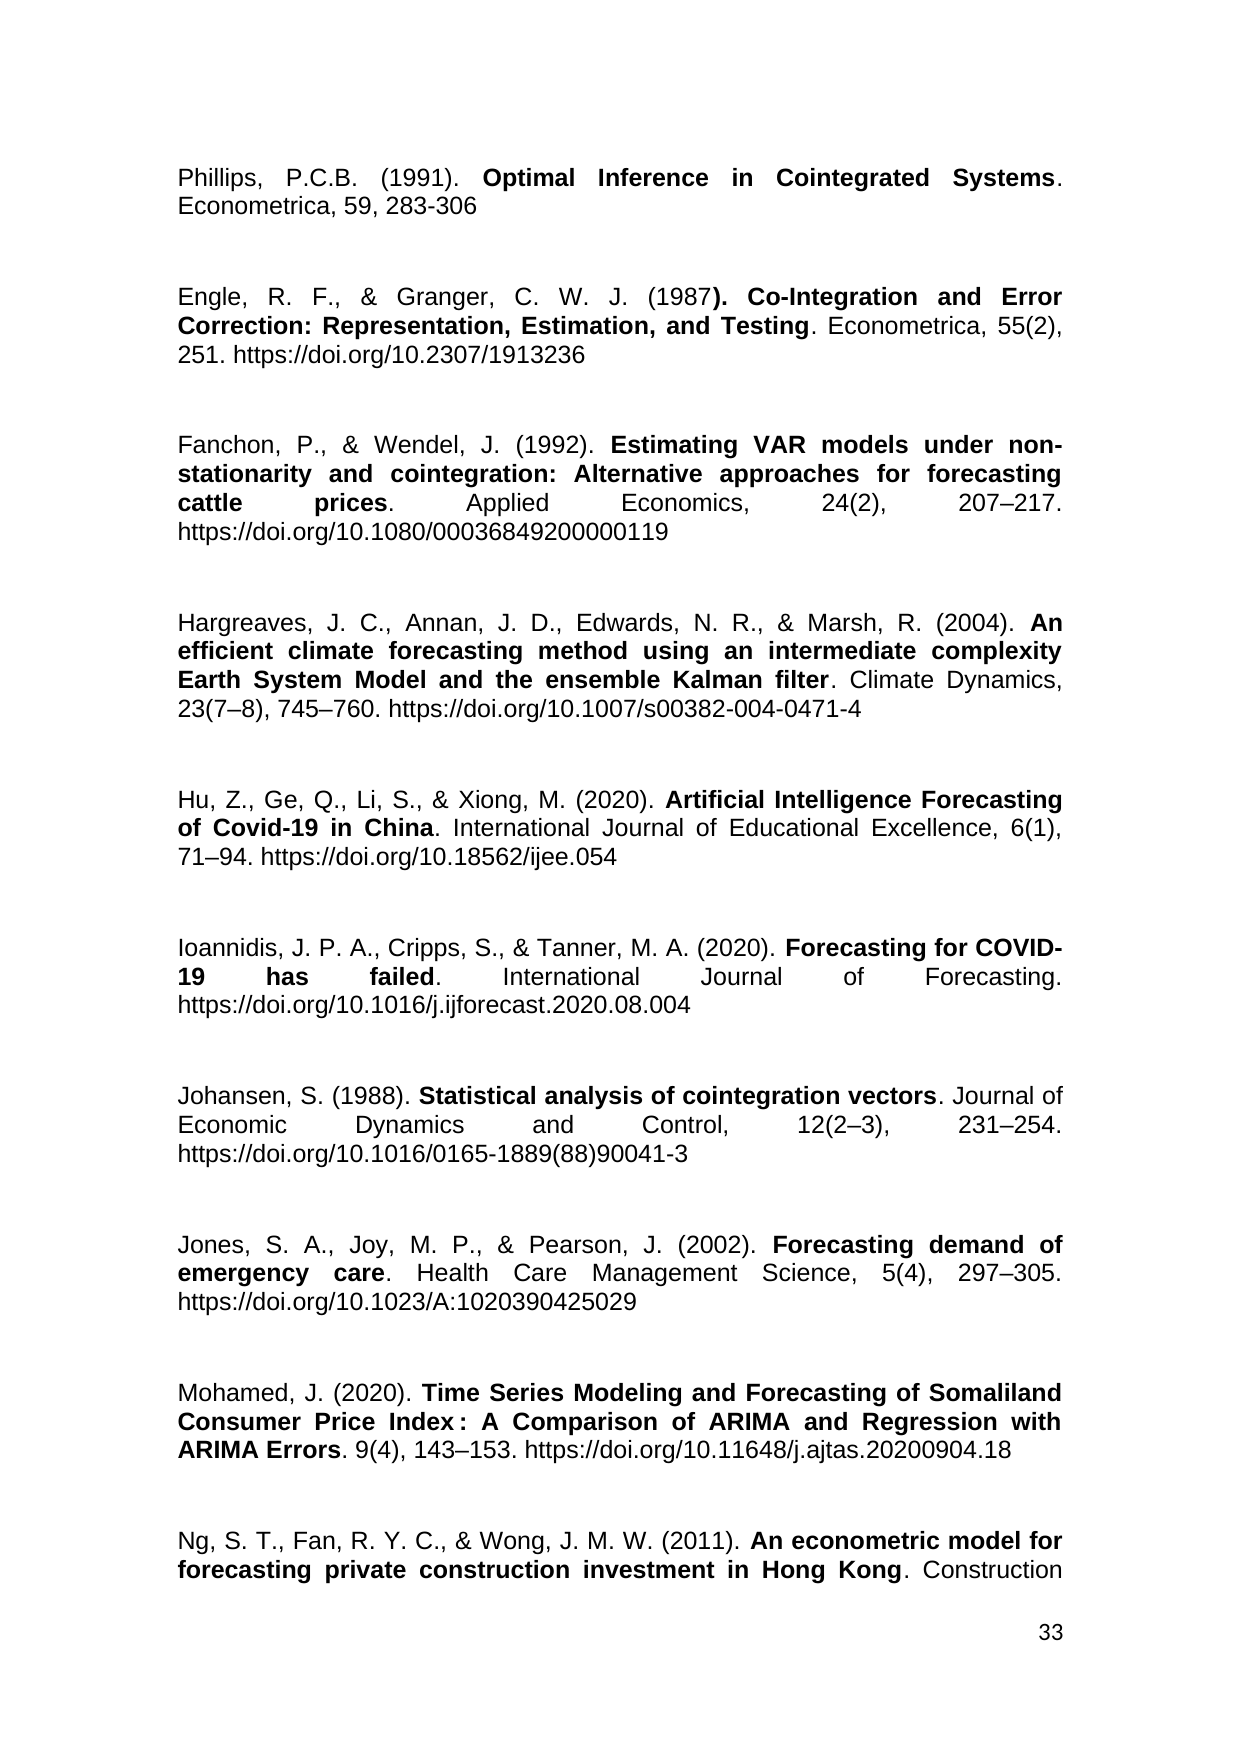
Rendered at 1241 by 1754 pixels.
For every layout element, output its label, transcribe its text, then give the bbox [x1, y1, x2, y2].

text Mohamed, J. (2020). Time Series Modeling and Forecasting of Somaliland Consumer Price Index : A Comparison of ARIMA and Regression with ARIMA Errors. 9(4), 143–153. https://doi.org/10.11648/j.ajtas.20200904.18 [177, 1378, 1063, 1464]
text Engle, R. F., & Granger, C. W. J. (1987). Co-Integration and Error Correction: Representation, Estimation, and Testing. Econometrica, 55(2), 251. https://doi.org/10.2307/1913236 [177, 282, 1063, 368]
text Jones, S. A., Joy, M. P., & Pearson, J. (2002). Forecasting demand of emergency care. Health Care Management Science, 5(4), 297–305. https://doi.org/10.1023/A:1020390425029 [177, 1229, 1063, 1316]
text Hargreaves, J. C., Annan, J. D., Edwards, N. R., & Marsh, R. (2004). An efficient climate forecasting method using an intermediate complexity Earth System Model and the ensemble Kalman filter. Climate Dynamics, 23(7–8), 745–760. https://doi.org/10.1007/s00382-004-0471-4 [177, 607, 1063, 722]
text Ioannidis, J. P. A., Cripps, S., & Tanner, M. A. (2020). Forecasting for COVID-19 has failed. International Journal of Forecasting. https://doi.org/10.1016/j.ijforecast.2020.08.004 [177, 933, 1063, 1019]
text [177, 1526, 1063, 1584]
text Johansen, S. (1988). Statistical analysis of cointegration vectors. Journal of Economic Dynamics and Control, 12(2–3), 231–254. https://doi.org/10.1016/0165-1889(88)90041-3 [177, 1081, 1063, 1167]
text Hu, Z., Ge, Q., Li, S., & Xiong, M. (2020). Artificial Intelligence Forecasting of Covid-19 in China. International Journal of Educational Excellence, 6(1), 71–94. https://doi.org/10.18562/ijee.054 [177, 784, 1063, 871]
text Fanchon, P., & Wendel, J. (1992). Estimating VAR models under non-stationarity and cointegration: Alternative approaches for forecasting cattle prices. Applied Economics, 24(2), 207–217. https://doi.org/10.1080/00036849200000119 [177, 430, 1063, 545]
text Phillips, P.C.B. (1991). Optimal Inference in Cointegrated Systems. Econometrica, 59, 283-306 [177, 162, 1063, 220]
